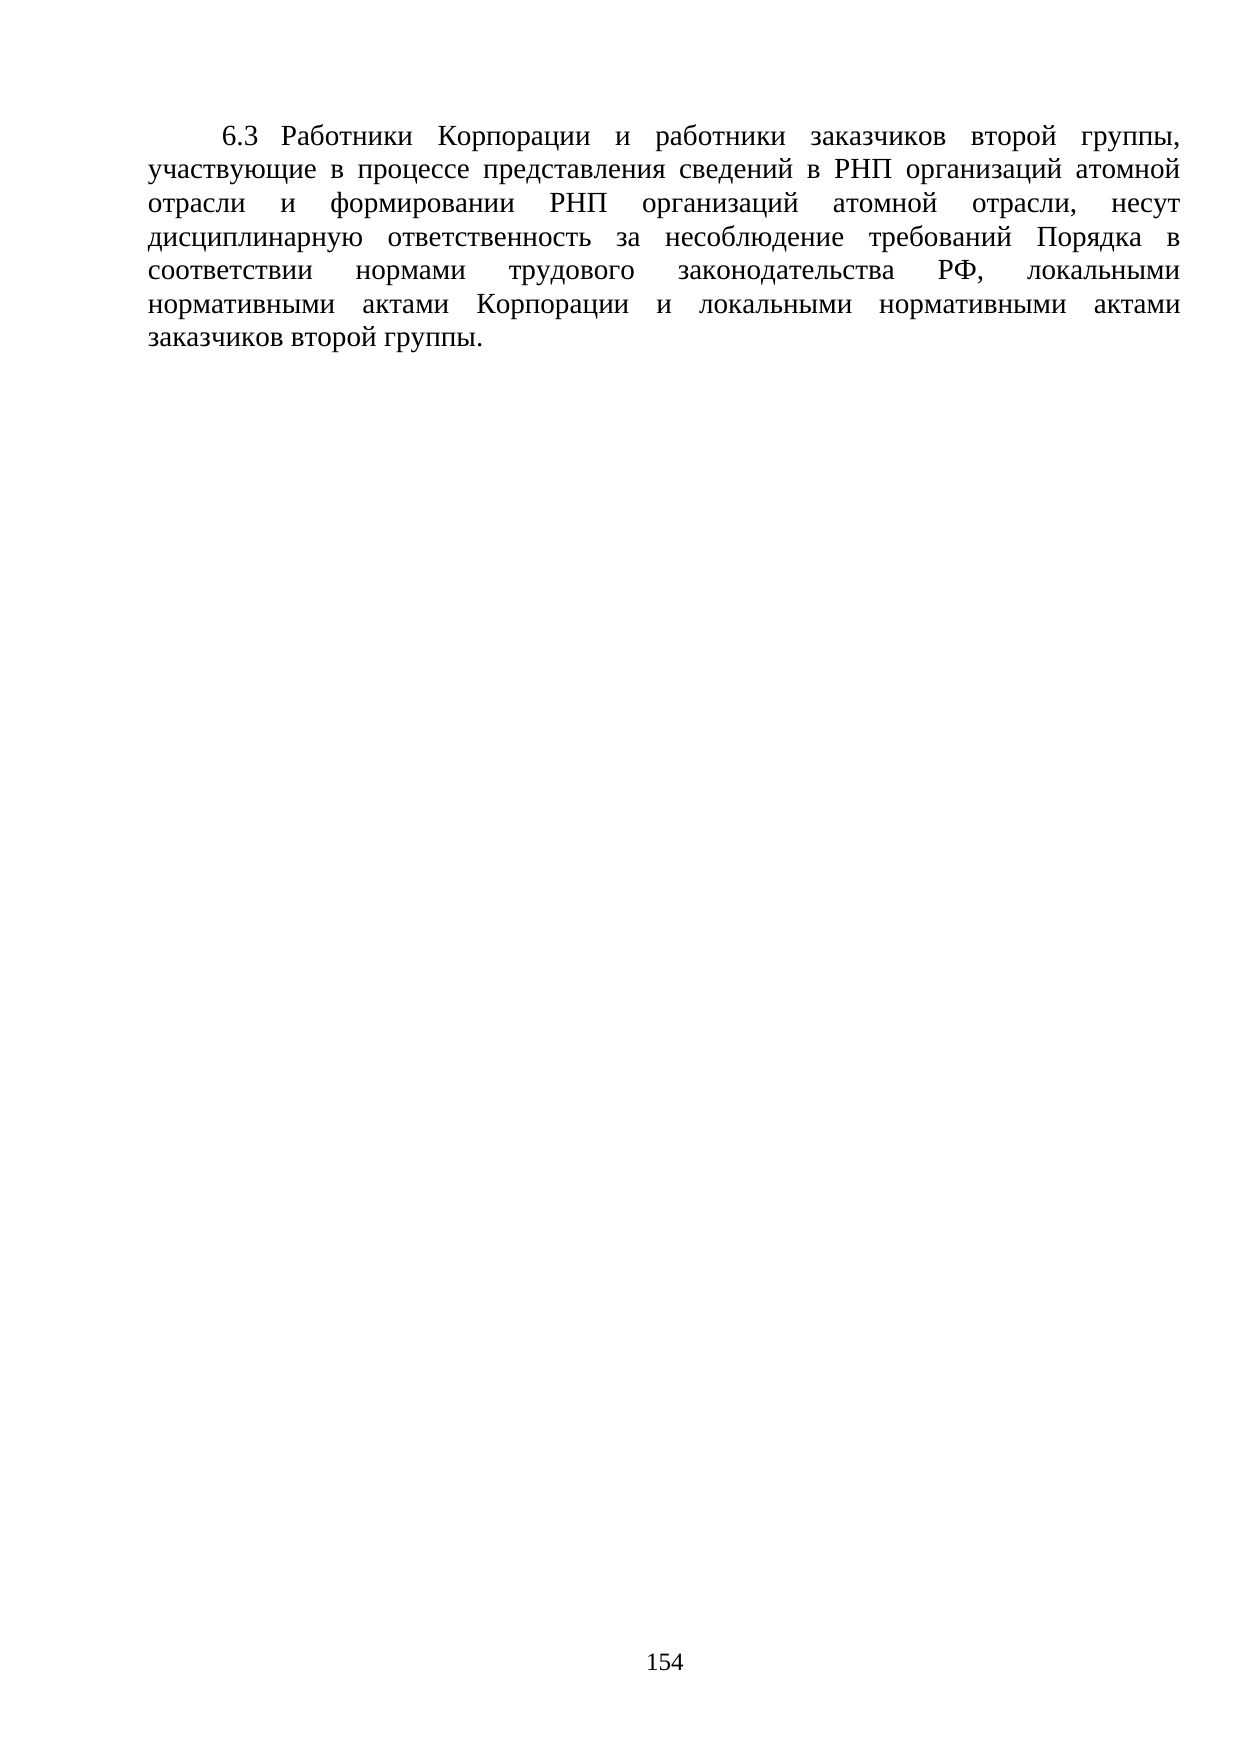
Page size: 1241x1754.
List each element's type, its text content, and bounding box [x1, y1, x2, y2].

subtitle Работники Корпорации и работники заказчиков второй группы, участвующие в процессе представления сведений в РНП организаций атомной отрасли и формировании РНП организаций атомной отрасли, несут дисциплинарную ответственность за несоблюдение требований Порядка в соответствии нормами трудового законодательства РФ, локальными нормативными актами Корпорации и локальными нормативными актами заказчиков второй группы. [148, 118, 1181, 353]
